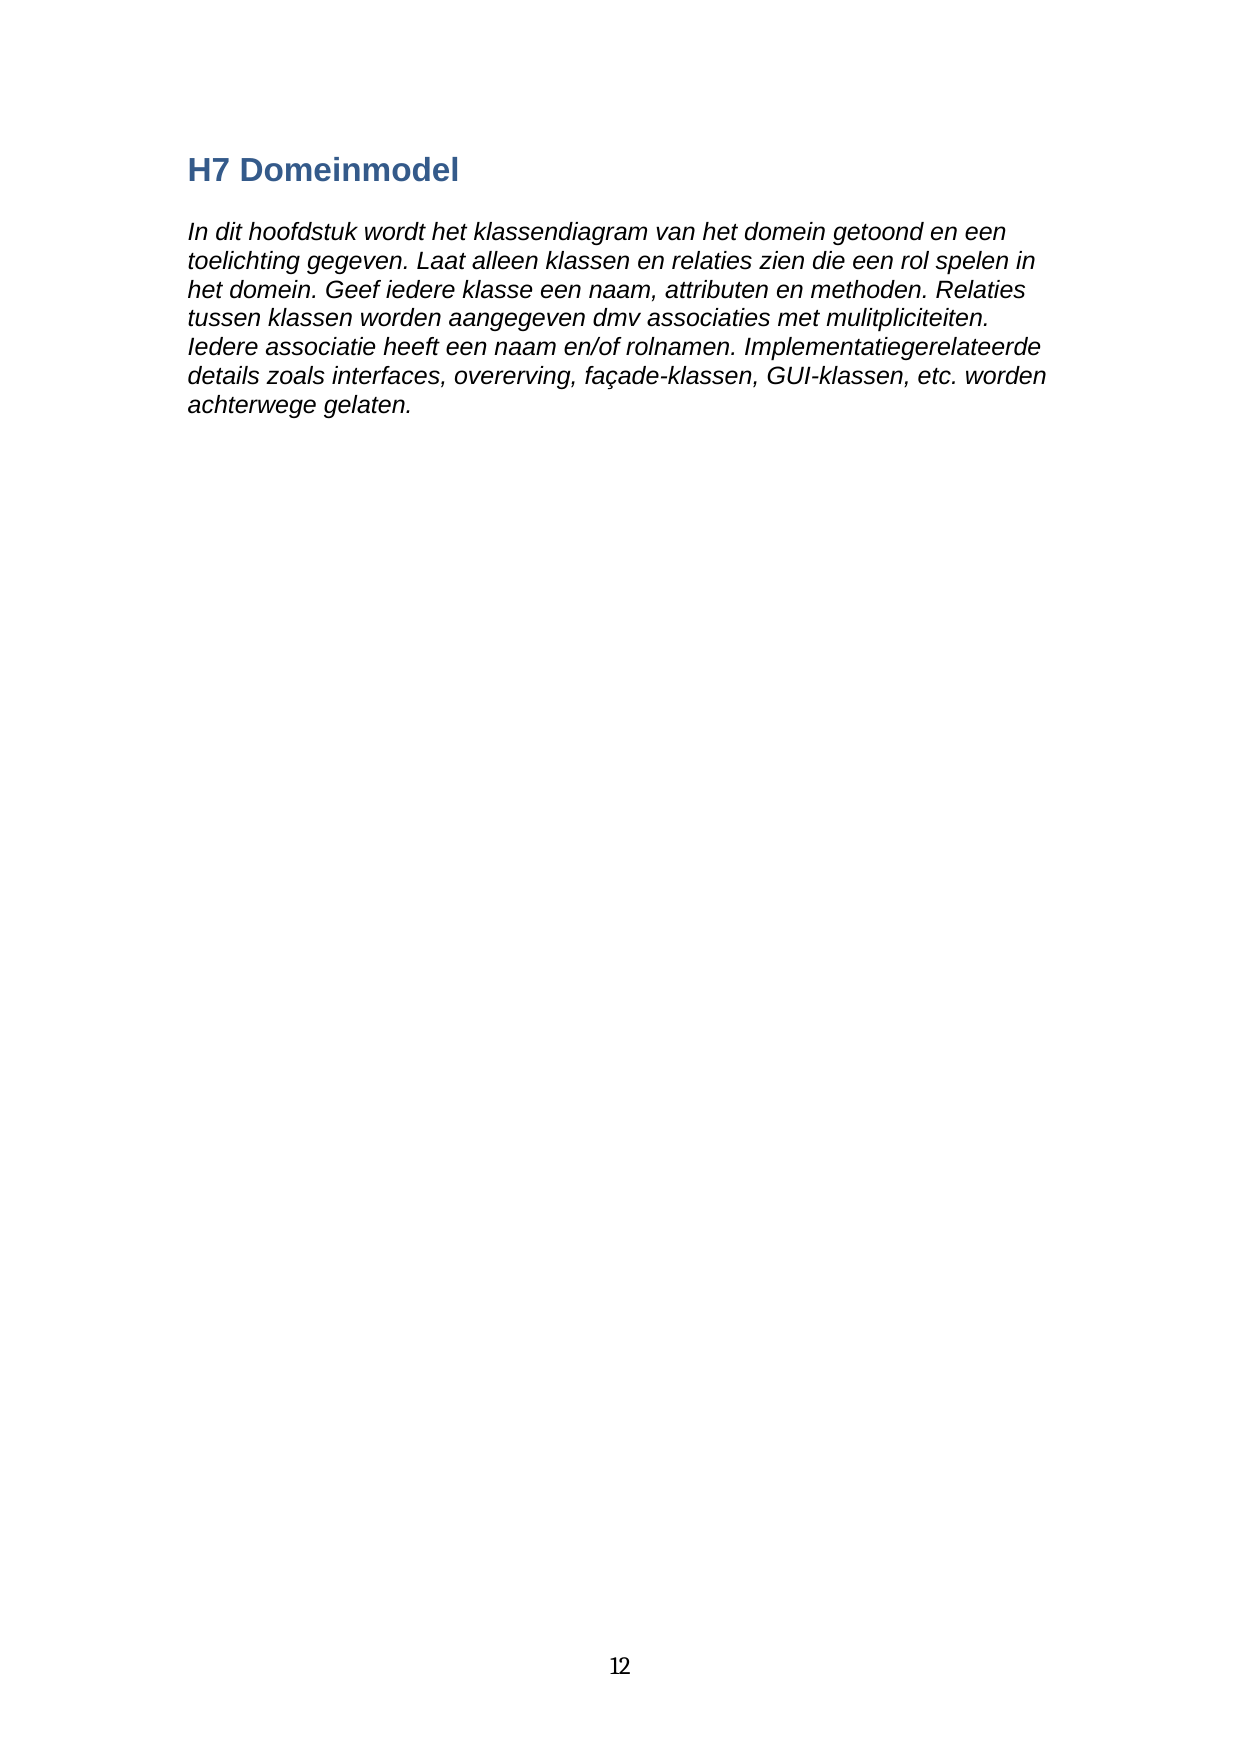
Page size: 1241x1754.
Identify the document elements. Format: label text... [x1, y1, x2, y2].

subtitle H7 Domeinmodel [187, 150, 1053, 188]
text In dit hoofdstuk wordt het klassendiagram van het domein getoond en een toelichting gegeven. Laat alleen klassen en relaties zien die een rol spelen in het domein. Geef iedere klasse een naam, attributen en methoden. Relaties tussen klassen worden aangegeven dmv associaties met mulitpliciteiten. Iedere associatie heeft een naam en/of rolnamen. Implementatiegerelateerde details zoals interfaces, overerving, façade-klassen, GUI-klassen, etc. worden achterwege gelaten. [187, 217, 1053, 418]
